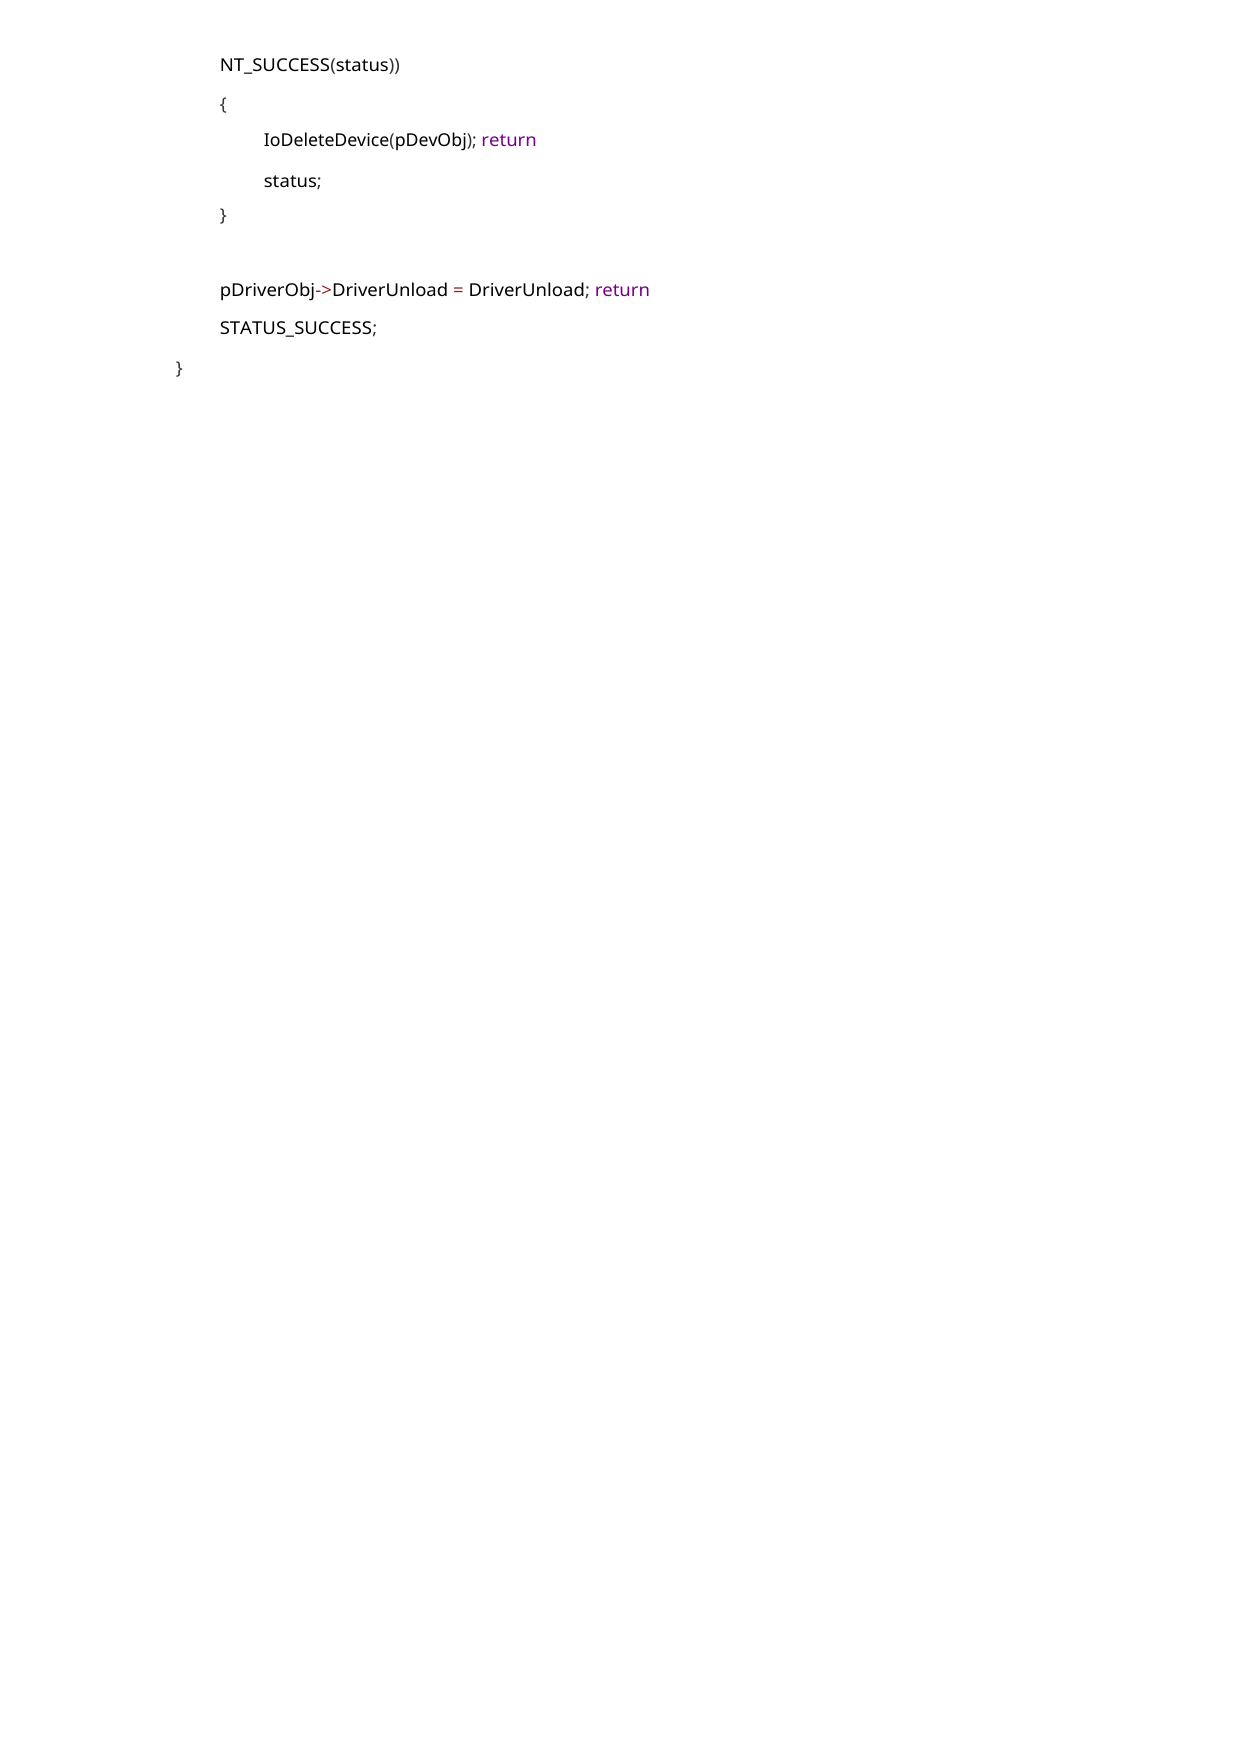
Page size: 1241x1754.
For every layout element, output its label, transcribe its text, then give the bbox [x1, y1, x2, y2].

text } [176, 355, 1098, 379]
text pDriverObj->DriverUnload = DriverUnload; return STATUS_SUCCESS; [219, 277, 663, 340]
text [219, 52, 872, 76]
text IoDeleteDevice(pDevObj); return status; [264, 128, 542, 192]
text { [219, 92, 1098, 116]
text } [219, 209, 1098, 225]
